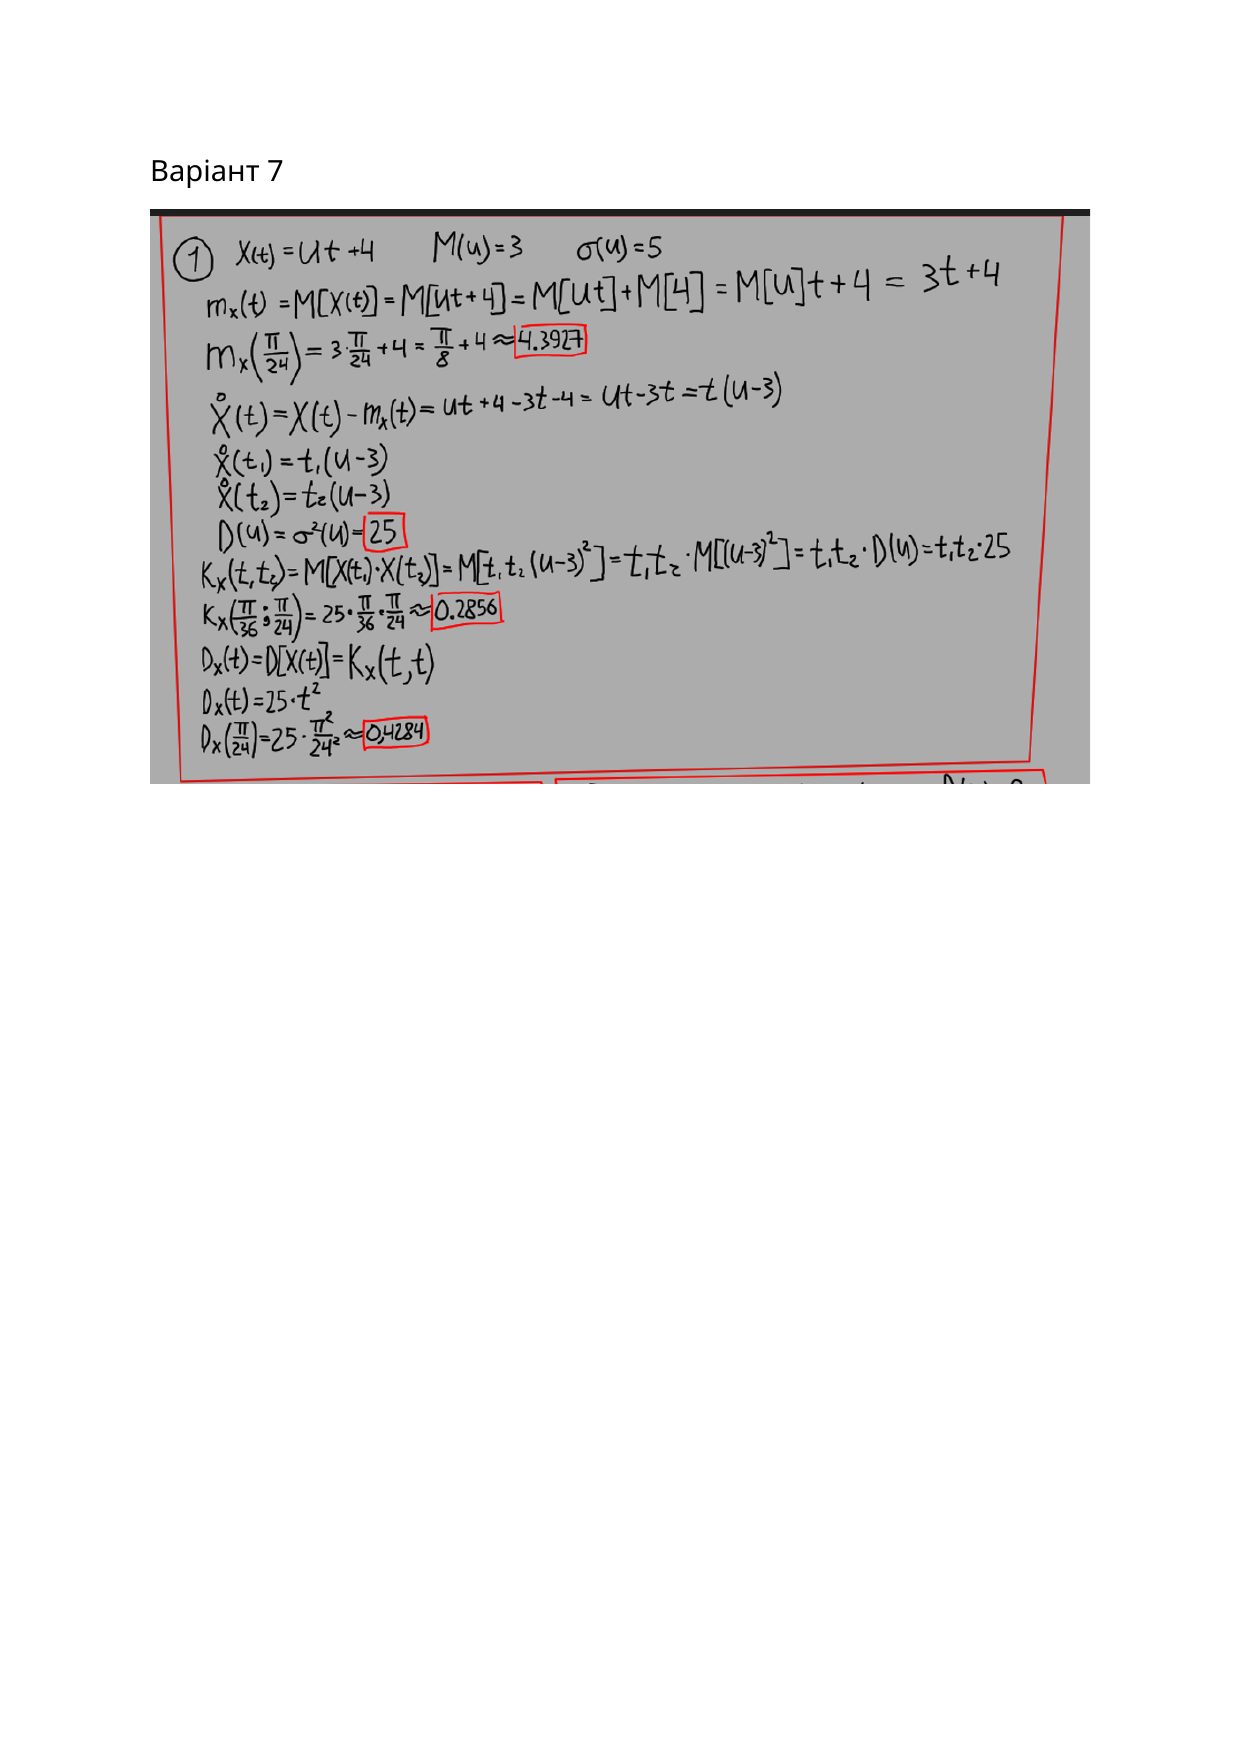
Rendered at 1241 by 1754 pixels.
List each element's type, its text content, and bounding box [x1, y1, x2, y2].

picture [150, 209, 1091, 784]
text Варіант 7 [150, 150, 1090, 190]
